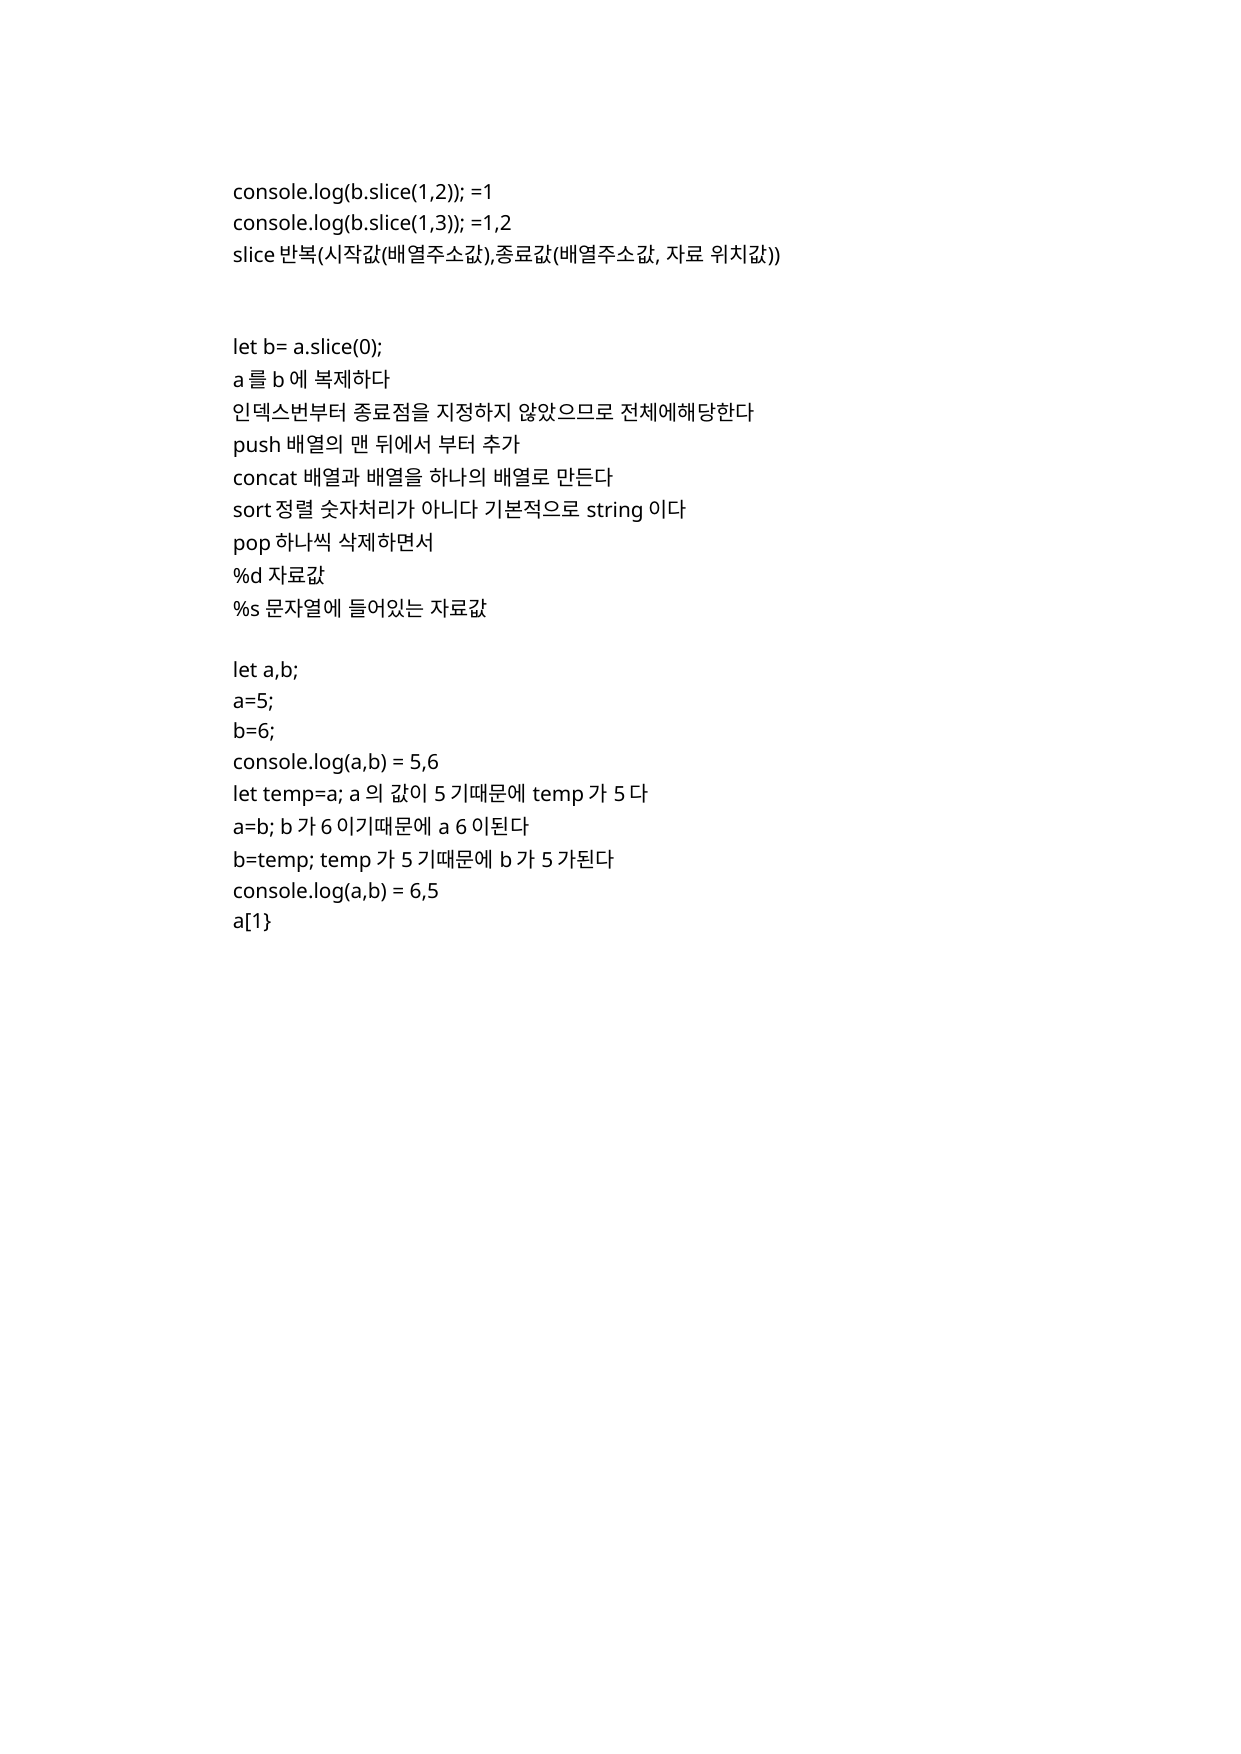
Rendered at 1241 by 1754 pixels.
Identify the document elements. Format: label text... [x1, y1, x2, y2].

text b=temp; temp가 5기때문에 b가 5가된다 [233, 843, 1007, 873]
text console.log(a,b) = 6,5 [233, 876, 1007, 904]
text let a,b; [233, 655, 1007, 684]
text push 배열의 맨 뒤에서 부터 추가 [233, 428, 1007, 459]
text slice반복(시작값(배열주소값),종료값(배열주소값, 자료 위치값)) [233, 238, 1007, 269]
text console.log(b.slice(1,2)); =1 [233, 177, 1007, 206]
text concat 배열과 배열을 하나의 배열로 만든다 [233, 461, 1007, 491]
text a=b; b가6이기때문에 a 6이된다 [233, 810, 1007, 841]
text sort정렬 숫자처리가 아니다 기본적으로 string이다 [233, 494, 1007, 524]
text let b= a.slice(0); [233, 332, 1007, 361]
text a를b에 복제하다 [233, 363, 1007, 393]
text b=6; [233, 716, 1007, 745]
text pop하나씩 삭제하면서 [233, 526, 1007, 557]
text %d 자료값 [233, 559, 1007, 589]
text console.log(a,b) = 5,6 [233, 747, 1007, 776]
text a[1} [233, 906, 1007, 935]
text a=5; [233, 686, 1007, 714]
text let temp=a; a의 값이 5기때문에 temp가 5다 [233, 778, 1007, 808]
text %s 문자열에 들어있는 자료값 [233, 592, 1007, 622]
text 인덱스번부터 종료점을 지정하지 않았으므로 전체에해당한다 [233, 396, 1007, 426]
text console.log(b.slice(1,3)); =1,2 [233, 208, 1007, 236]
